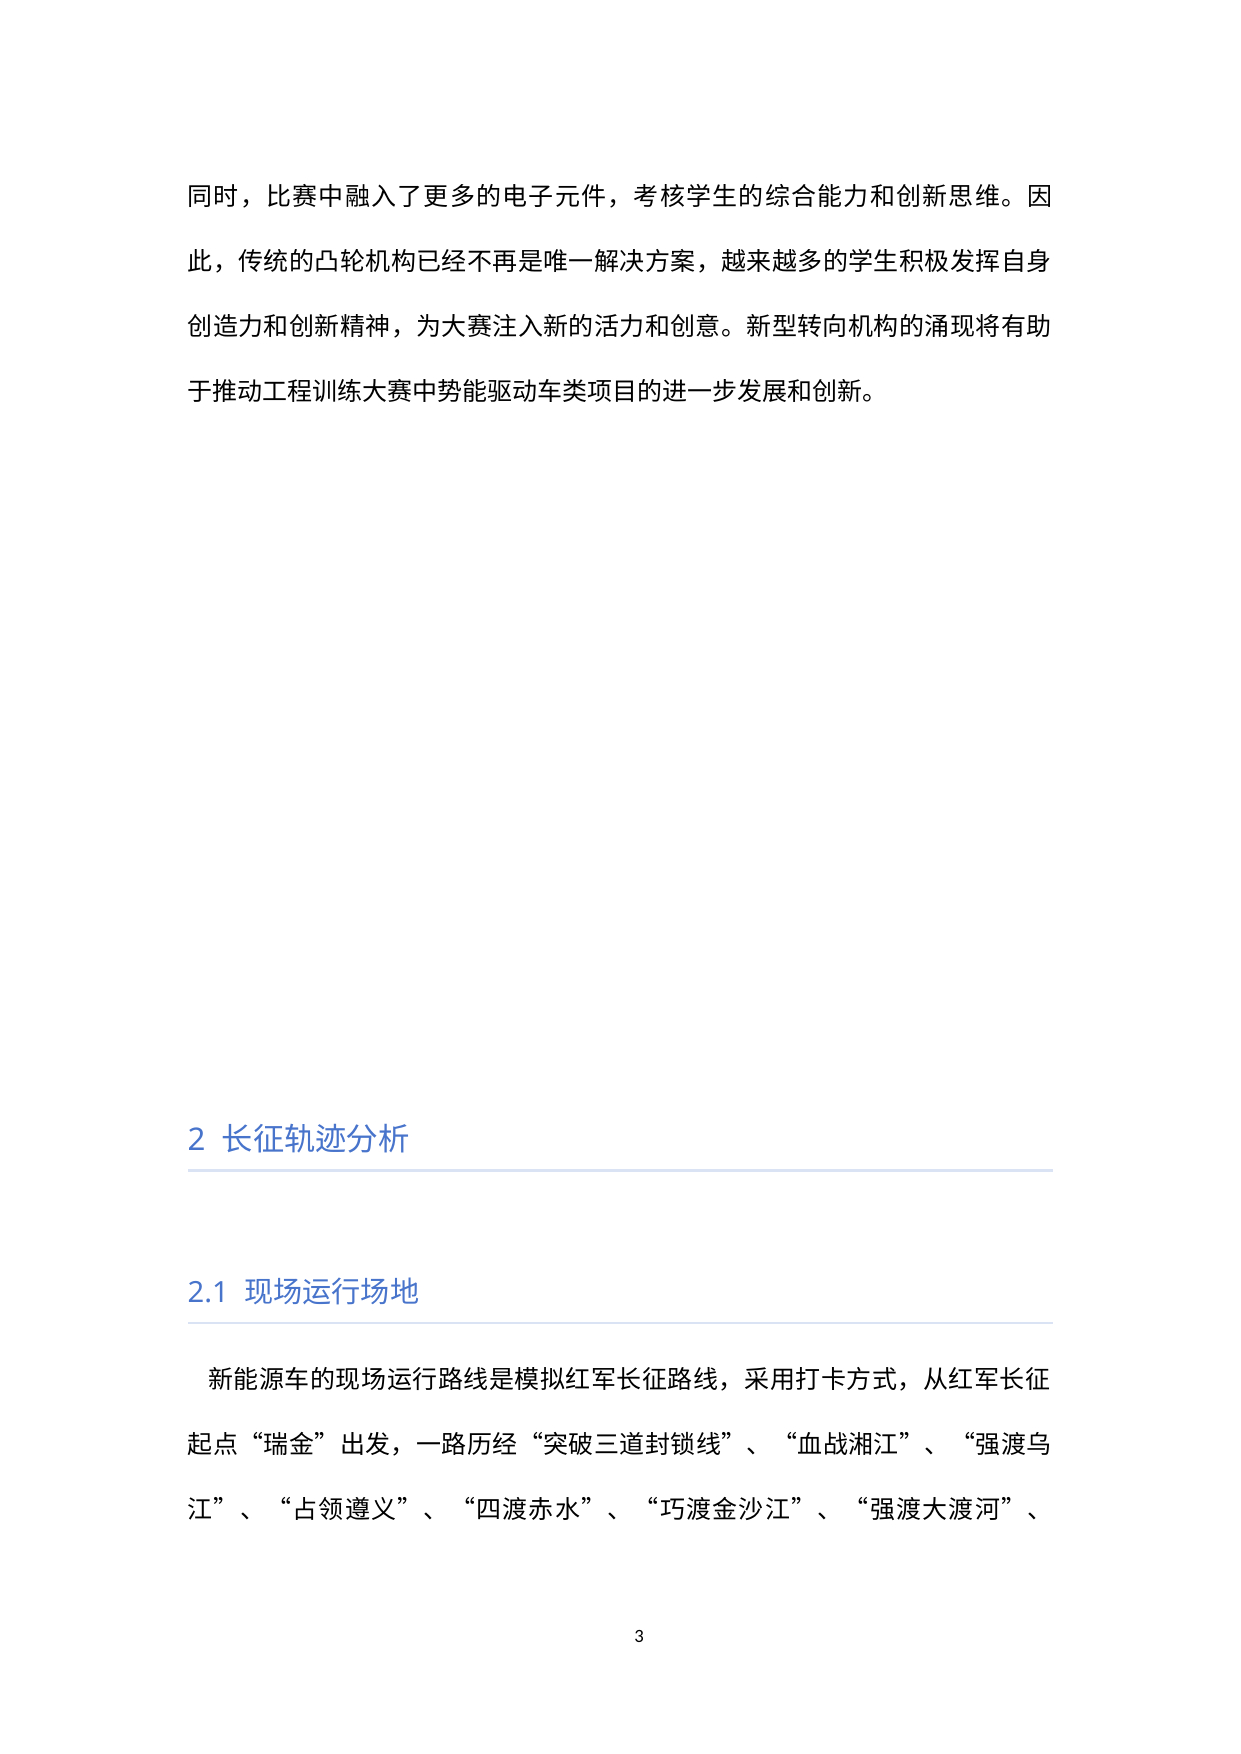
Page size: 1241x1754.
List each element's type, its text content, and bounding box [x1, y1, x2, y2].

subtitle 2.1 现场运行场地 [187, 1257, 1053, 1324]
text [187, 1345, 1053, 1540]
subtitle 2 长征轨迹分析 [187, 1104, 1053, 1172]
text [187, 162, 1053, 422]
